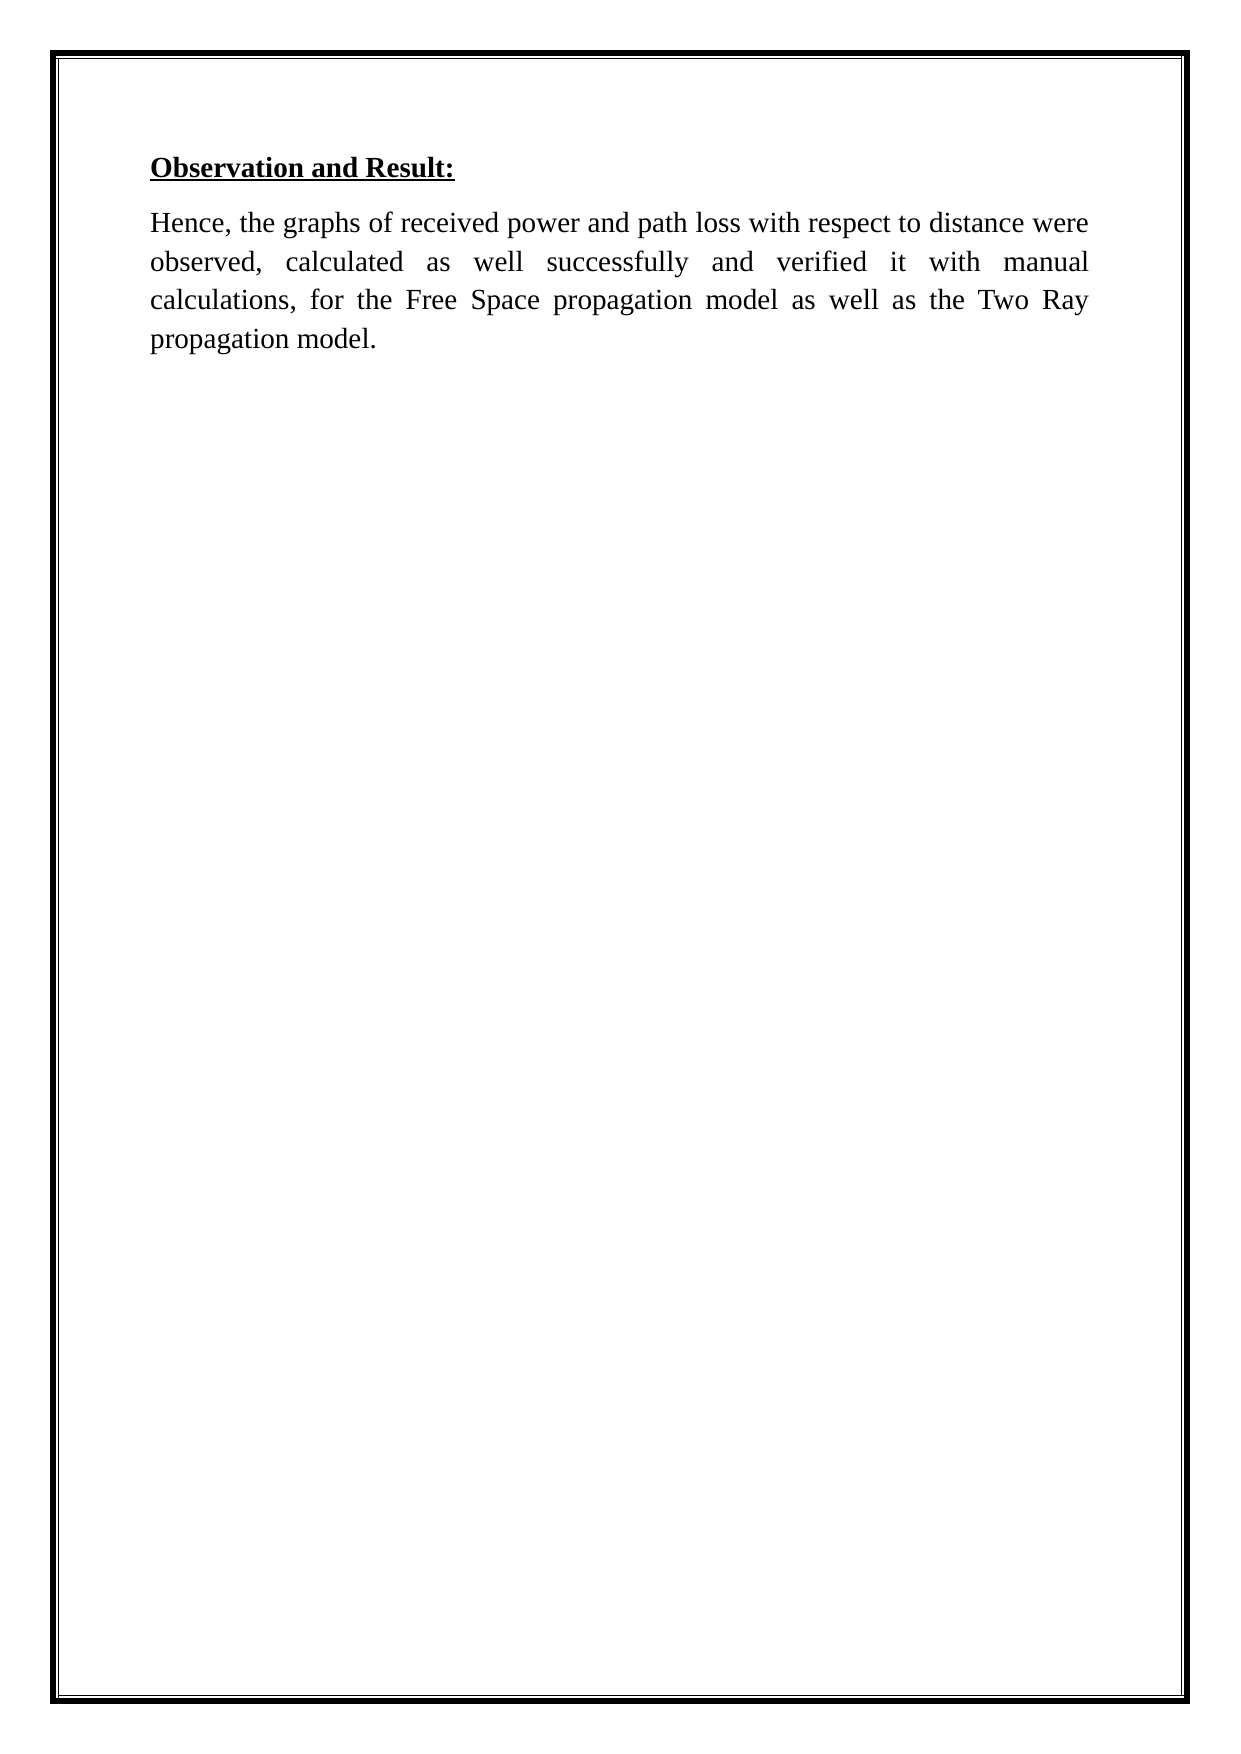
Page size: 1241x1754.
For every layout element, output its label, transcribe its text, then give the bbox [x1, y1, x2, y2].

text Observation and Result: [150, 150, 1090, 183]
text Hence, the graphs of received power and path loss with respect to distance were observed, calculated as well successfully and verified it with manual calculations, for the Free Space propagation model as well as the Two Ray propagation model. [150, 205, 1090, 354]
